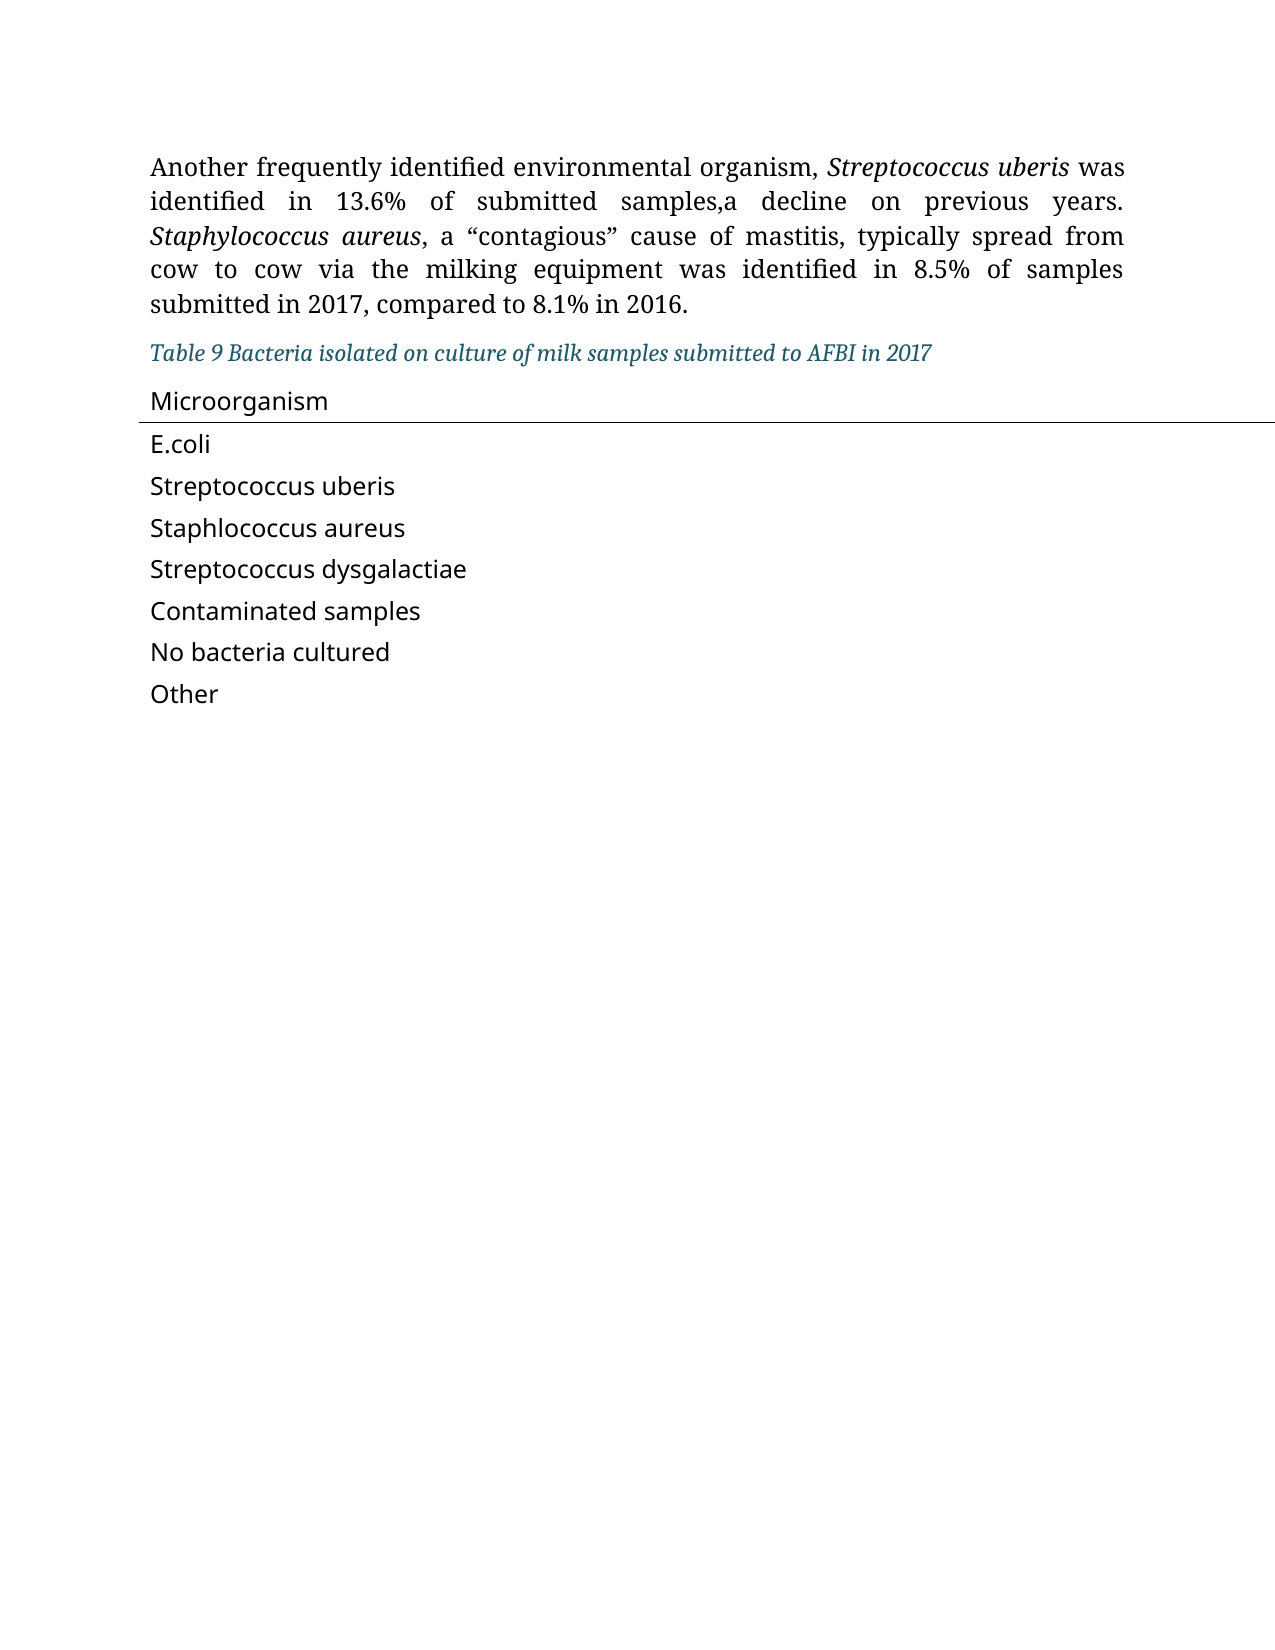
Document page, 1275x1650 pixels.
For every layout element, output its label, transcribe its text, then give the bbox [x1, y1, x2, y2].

table_cell Contaminated samples [139, 590, 1275, 631]
table_cell Streptococcus dysgalactiae [139, 548, 1275, 590]
table_cell Staphlococcus aureus [139, 507, 1275, 548]
table_cell Streptococcus uberis [139, 465, 1275, 507]
table_cell Other [139, 673, 1275, 714]
table_cell No bacteria cultured [139, 631, 1275, 673]
text Table 9 Bacteria isolated on culture of milk samples submitted to AFBI in 2017 [150, 339, 1125, 368]
table_header Microorganism [139, 380, 1275, 422]
table_cell E.coli [139, 423, 1275, 465]
